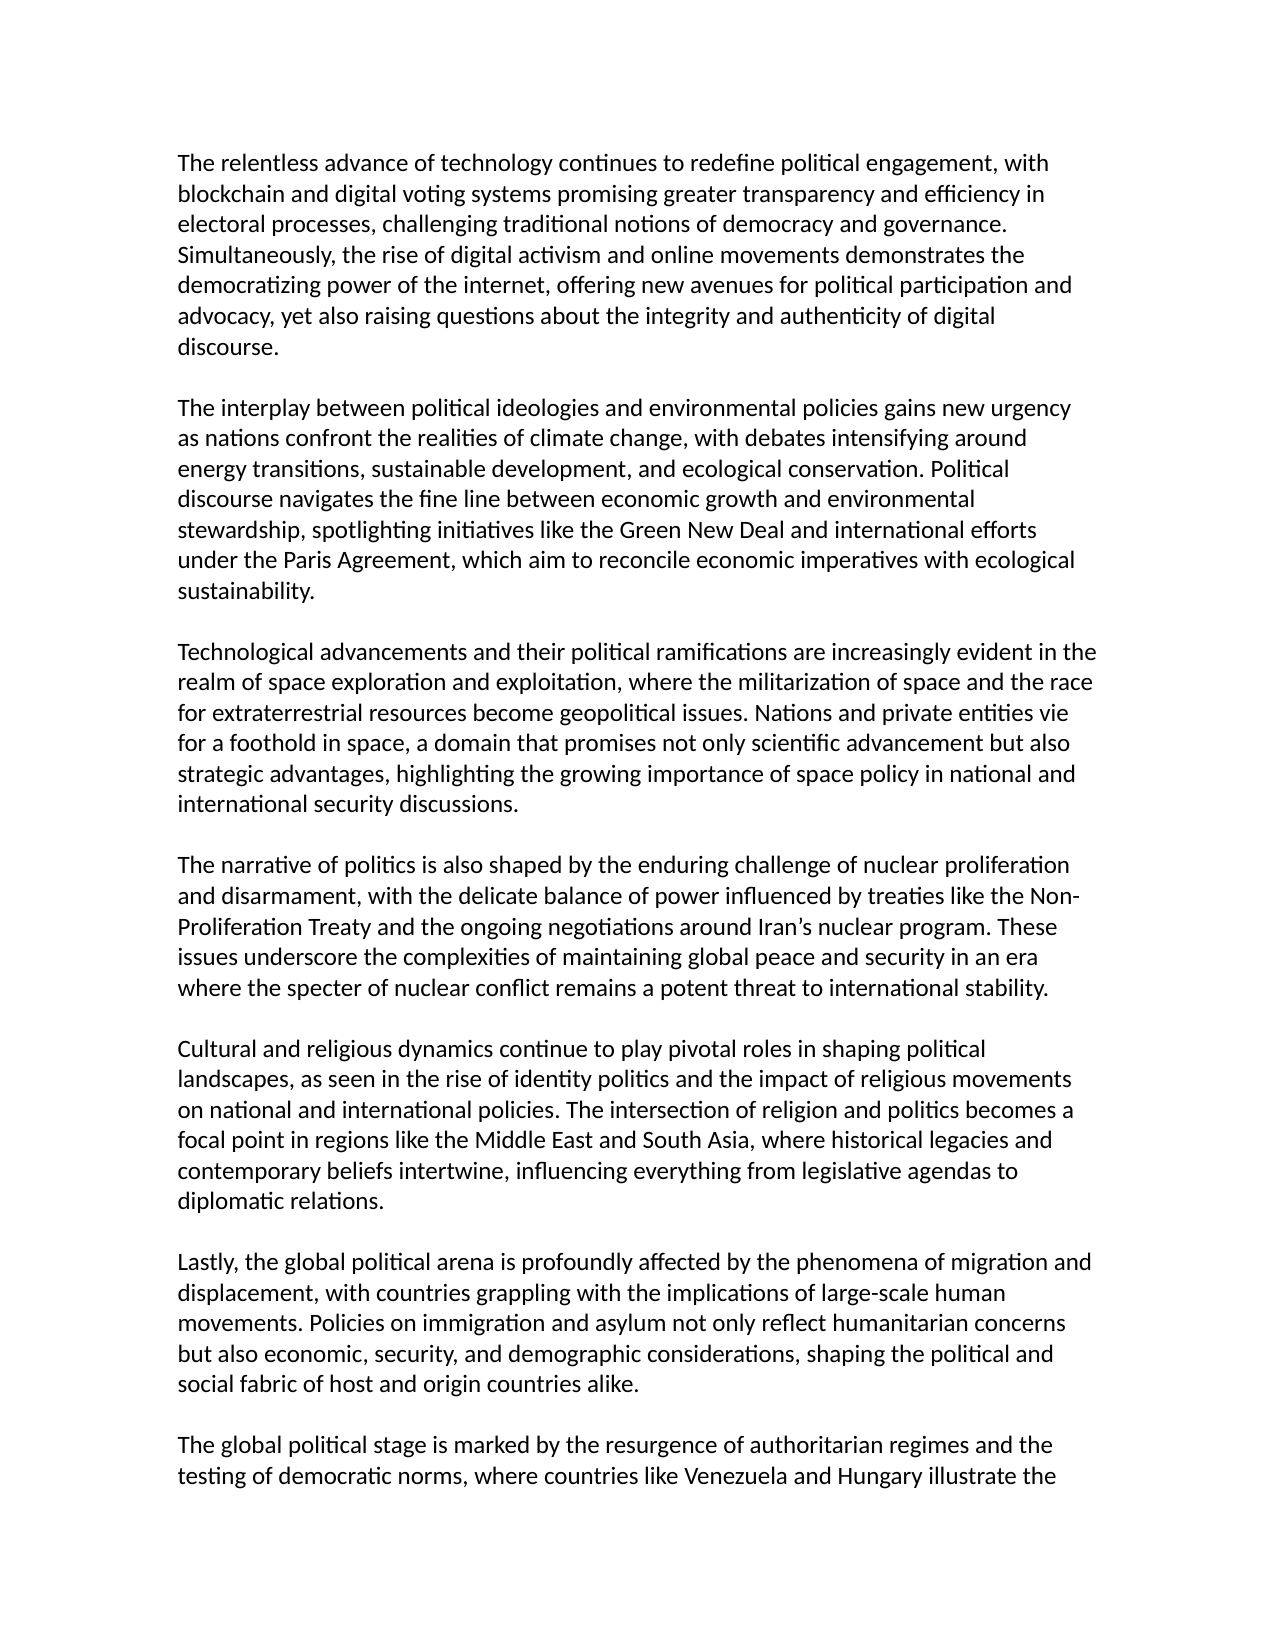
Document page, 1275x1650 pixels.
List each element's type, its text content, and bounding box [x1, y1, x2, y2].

text Lastly, the global political arena is profoundly affected by the phenomena of migration and displacement, with countries grappling with the implications of large-scale human movements. Policies on immigration and asylum not only reflect humanitarian concerns but also economic, security, and demographic considerations, shaping the political and social fabric of host and origin countries alike. [177, 1246, 1098, 1399]
text The relentless advance of technology continues to redefine political engagement, with blockchain and digital voting systems promising greater transparency and efficiency in electoral processes, challenging traditional notions of democracy and governance. Simultaneously, the rise of digital activism and online movements demonstrates the democratizing power of the internet, offering new avenues for political participation and advocacy, yet also raising questions about the integrity and authenticity of digital discourse. [177, 148, 1098, 361]
text Cultural and religious dynamics continue to play pivotal roles in shaping political landscapes, as seen in the rise of identity politics and the impact of religious movements on national and international policies. The intersection of religion and politics becomes a focal point in regions like the Middle East and South Asia, where historical legacies and contemporary beliefs intertwine, influencing everything from legislative agendas to diplomatic relations. [177, 1033, 1098, 1216]
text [177, 1429, 1098, 1491]
text The interplay between political ideologies and environmental policies gains new urgency as nations confront the realities of climate change, with debates intensifying around energy transitions, sustainable development, and ecological conservation. Political discourse navigates the fine line between economic growth and environmental stewardship, spotlighting initiatives like the Green New Deal and international efforts under the Paris Agreement, which aim to reconcile economic imperatives with ecological sustainability. [177, 392, 1098, 605]
text Technological advancements and their political ramifications are increasingly evident in the realm of space exploration and exploitation, where the militarization of space and the race for extraterrestrial resources become geopolitical issues. Nations and private entities vie for a foothold in space, a domain that promises not only scientific advancement but also strategic advantages, highlighting the growing importance of space policy in national and international security discussions. [177, 636, 1098, 819]
text The narrative of politics is also shaped by the enduring challenge of nuclear proliferation and disarmament, with the delicate balance of power influenced by treaties like the Non-Proliferation Treaty and the ongoing negotiations around Iran’s nuclear program. These issues underscore the complexities of maintaining global peace and security in an era where the specter of nuclear conflict remains a potent threat to international stability. [177, 849, 1098, 1002]
